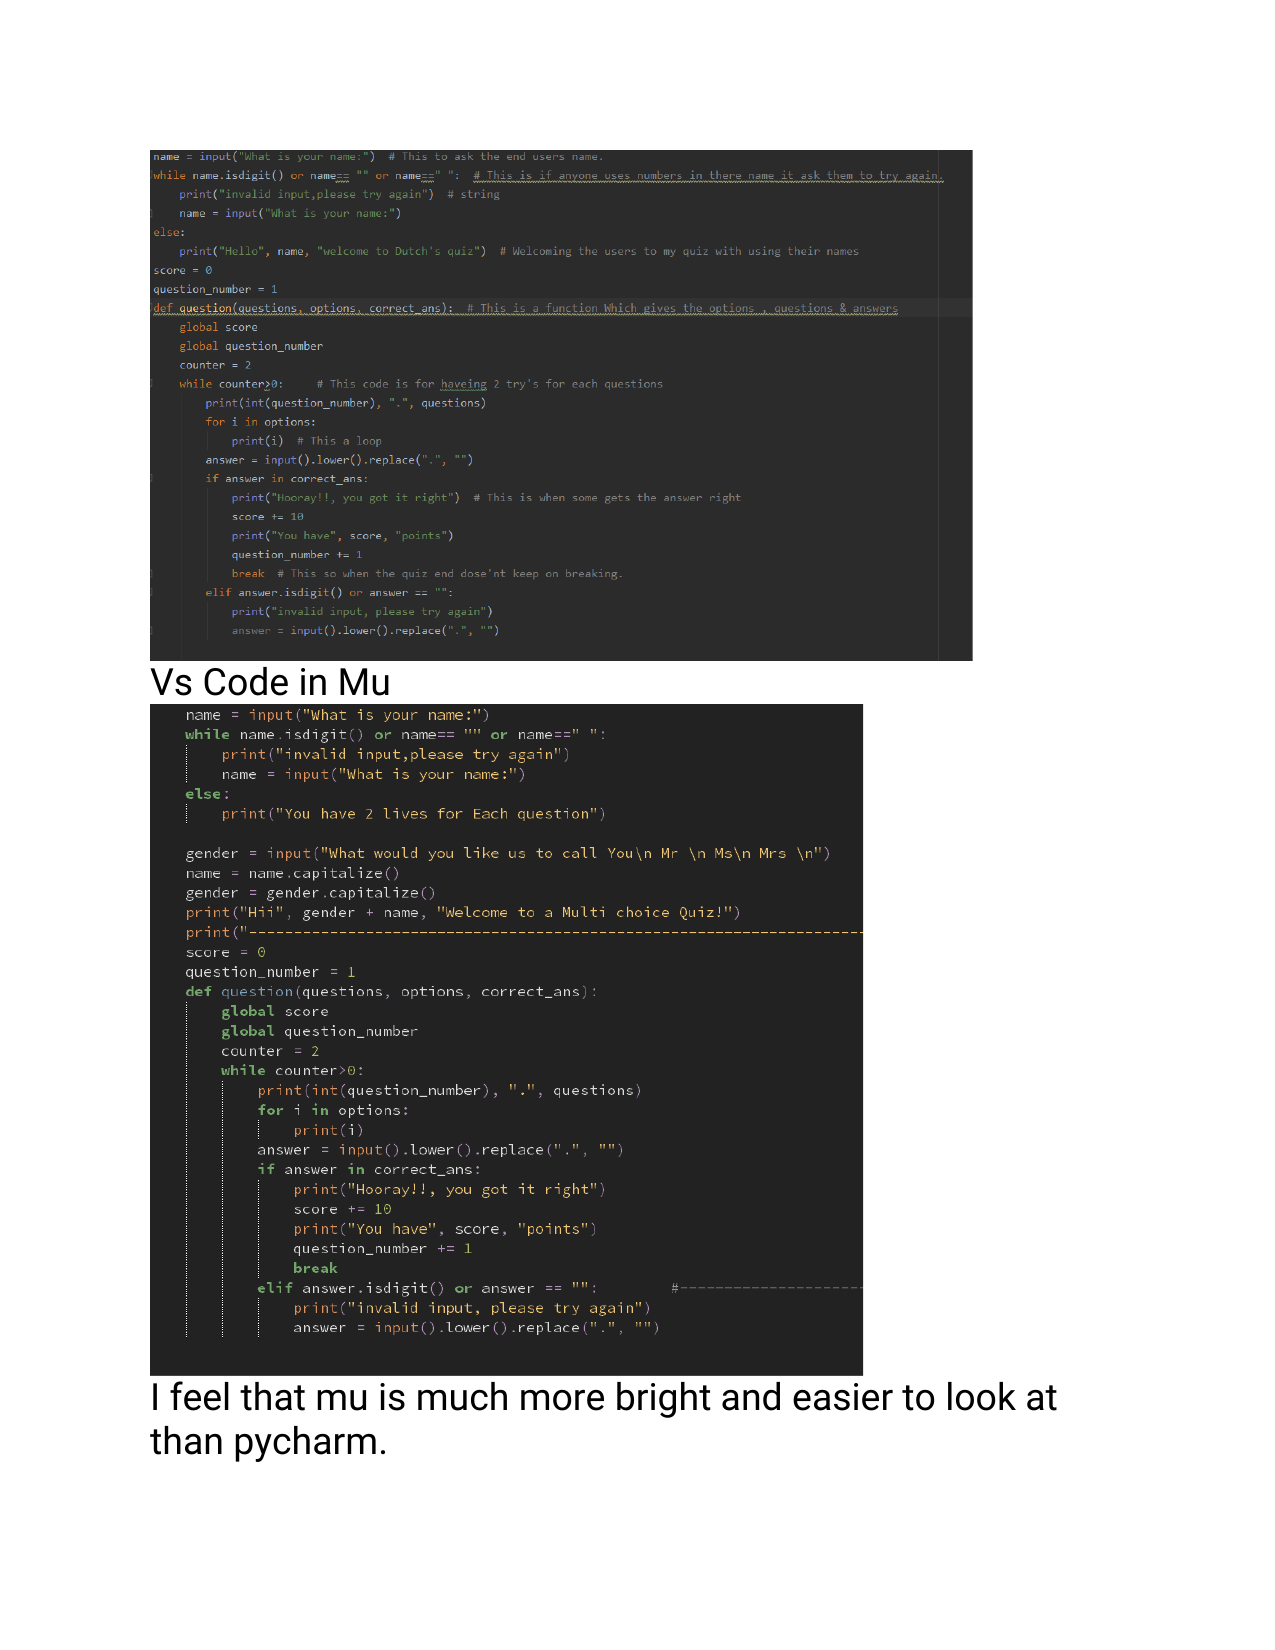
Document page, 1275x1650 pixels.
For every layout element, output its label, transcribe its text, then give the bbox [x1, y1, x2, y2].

picture [150, 150, 973, 661]
text I feel that mu is much more bright and easier to look at than pycharm. [150, 1375, 1125, 1463]
text Vs Code in Mu [150, 660, 1125, 704]
picture [150, 704, 864, 1376]
